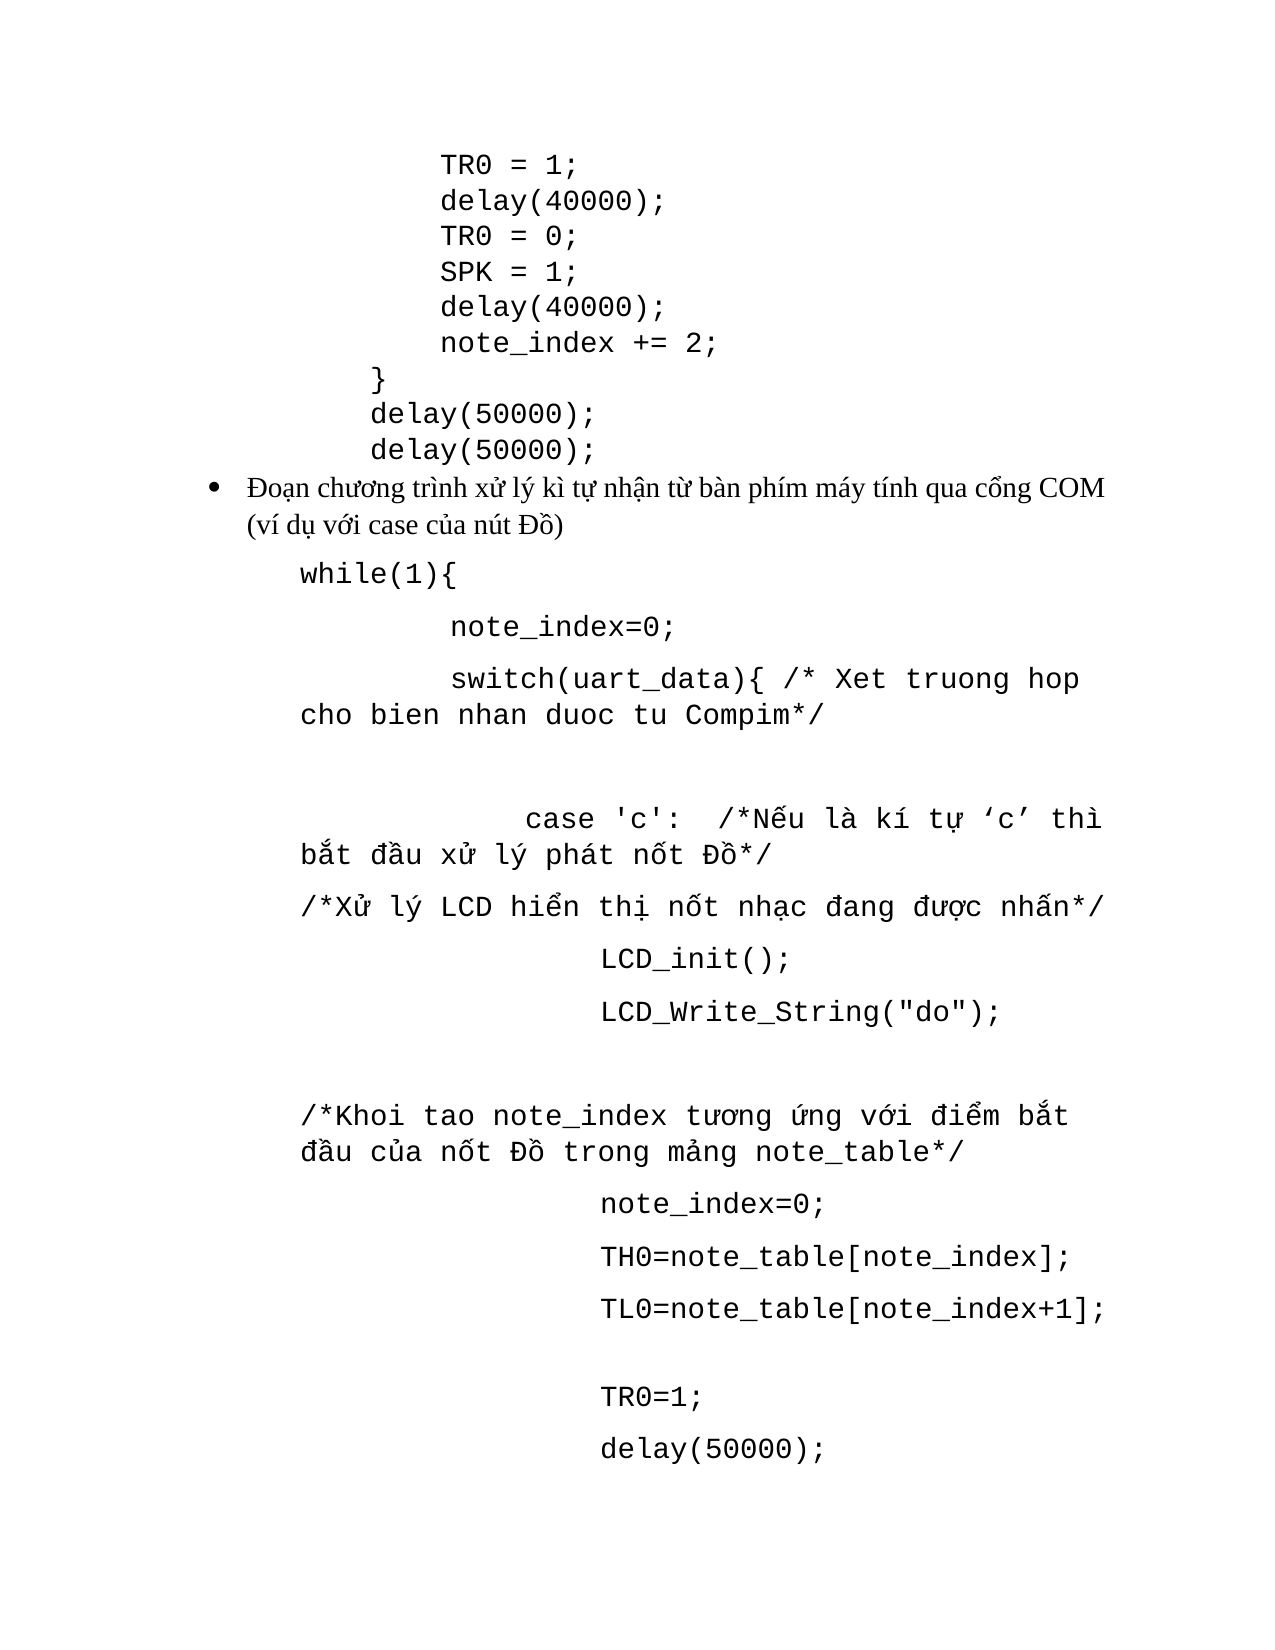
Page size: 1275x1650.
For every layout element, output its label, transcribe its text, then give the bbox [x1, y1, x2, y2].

list SPK = 1; [300, 257, 1125, 290]
text /*Khoi tao note_index tương ứng với điểm bắt đầu của nốt Đồ trong mảng note_table*/ [300, 1102, 1125, 1170]
list delay(50000); [300, 399, 1125, 432]
text /*Xử lý LCD hiển thị nốt nhạc đang được nhấn*/ [300, 892, 1125, 925]
list Đoạn chương trình xử lý kì tự nhận từ bàn phím máy tính qua cổng COM (ví dụ với case của nút Đồ) [209, 471, 1125, 540]
text LCD_init(); [300, 945, 1125, 978]
text LCD_Write_String("do"); [300, 997, 1125, 1030]
list delay(40000); [300, 292, 1125, 326]
list delay(50000); [300, 435, 1125, 468]
text while(1){ [300, 560, 1125, 593]
text switch(uart_data){ /* Xet truong hop cho bien nhan duoc tu Compim*/ [300, 664, 1125, 733]
text TH0=note_table[note_index]; [300, 1242, 1125, 1275]
list delay(40000); [300, 186, 1125, 219]
text case 'c': /*Nếu là kí tự ‘c’ thì bắt đầu xử lý phát nốt Đồ*/ [300, 804, 1125, 873]
text TR0=1; [300, 1382, 1125, 1415]
text note_index=0; [300, 612, 1125, 645]
text TL0=note_table[note_index+1]; [300, 1294, 1125, 1363]
text note_index=0; [300, 1189, 1125, 1222]
list } [300, 364, 1125, 397]
list TR0 = 0; [300, 221, 1125, 254]
list note_index += 2; [300, 328, 1125, 361]
text delay(50000); [300, 1434, 1125, 1467]
list TR0 = 1; [300, 150, 1125, 183]
